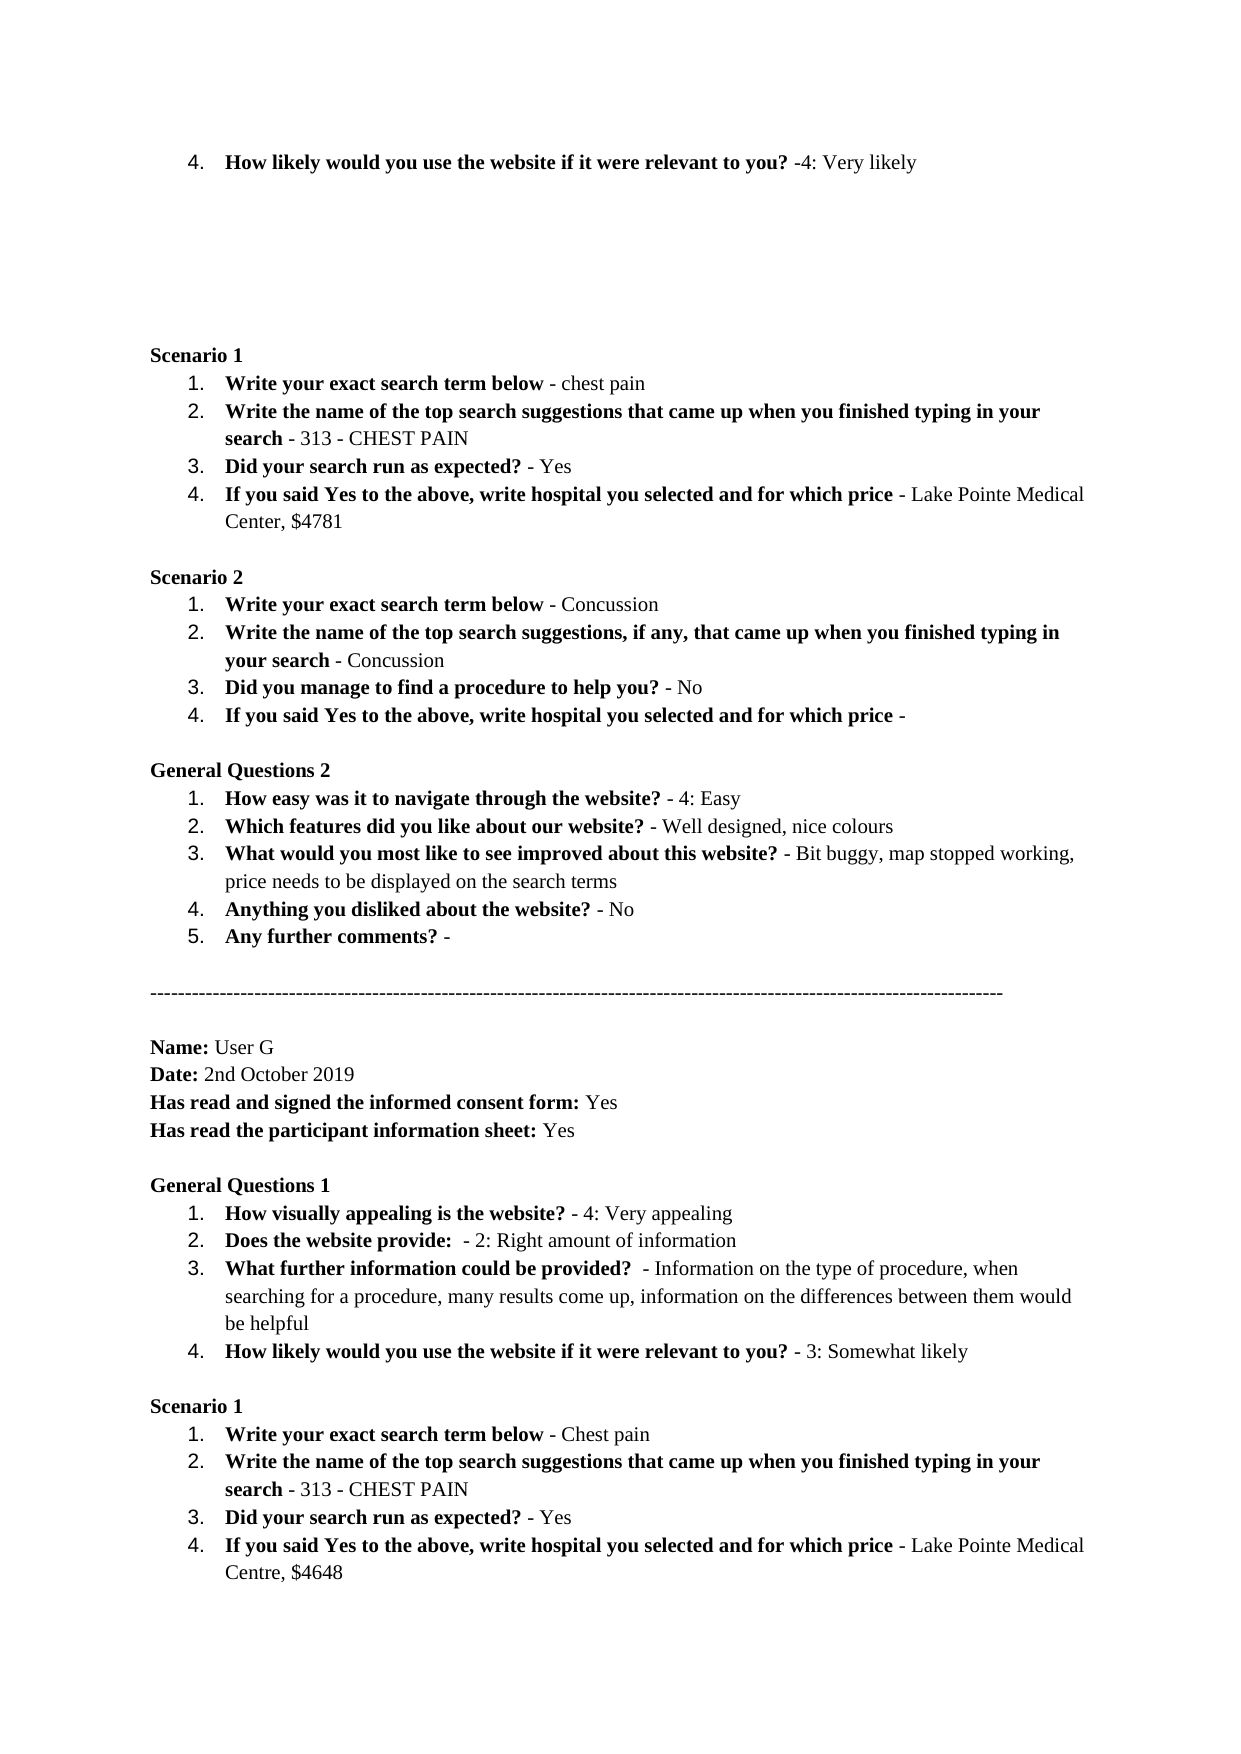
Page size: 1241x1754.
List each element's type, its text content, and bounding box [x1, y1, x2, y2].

list If you said Yes to the above, write hospital you selected and for which price - Lake Pointe Medical Centre, $4648 [187, 1532, 1090, 1584]
list Which features did you like about our website? - Well designed, nice colours [187, 813, 1090, 838]
list Anything you disliked about the website? - No [187, 897, 1090, 921]
text --------------------------------------------------------------------------------------------------------------------------- [150, 979, 1090, 1004]
list Did you manage to find a procedure to help you? - No [187, 675, 1090, 699]
list Write your exact search term below - Chest pain [187, 1422, 1090, 1446]
text Has read and signed the informed consent form: Yes [150, 1090, 1090, 1114]
list Did your search run as expected? - Yes [187, 1505, 1090, 1529]
list How easy was it to navigate through the website? - 4: Easy [187, 786, 1090, 810]
text General Questions 1 [150, 1173, 1090, 1197]
list How likely would you use the website if it were relevant to you? - 3: Somewhat likely [187, 1339, 1090, 1363]
text Has read the participant information sheet: Yes [150, 1118, 1090, 1142]
list Write your exact search term below - chest pain [187, 371, 1090, 395]
list Did your search run as expected? - Yes [187, 454, 1090, 478]
text Scenario 1 [150, 1394, 1090, 1418]
list Write your exact search term below - Concussion [187, 592, 1090, 616]
list Any further comments? - [187, 924, 1090, 948]
text General Questions 2 [150, 758, 1090, 782]
list Write the name of the top search suggestions that came up when you finished typing in your search - 313 - CHEST PAIN [187, 399, 1090, 450]
list If you said Yes to the above, write hospital you selected and for which price - Lake Pointe Medical Center, $4781 [187, 482, 1090, 533]
text Date: 2nd October 2019 [150, 1062, 1090, 1086]
list Write the name of the top search suggestions that came up when you finished typing in your search - 313 - CHEST PAIN [187, 1449, 1090, 1501]
text Scenario 1 [150, 343, 1090, 367]
list If you said Yes to the above, write hospital you selected and for which price - [187, 703, 1090, 727]
list What would you most like to see improved about this website? - Bit buggy, map stopped working, price needs to be displayed on the search terms [187, 841, 1090, 893]
list Write the name of the top search suggestions, if any, that came up when you finished typing in your search - Concussion [187, 620, 1090, 672]
list What further information could be provided? - Information on the type of procedure, when searching for a procedure, many results come up, information on the differences between them would be helpful [187, 1256, 1090, 1335]
list Does the website provide: - 2: Right amount of information [187, 1228, 1090, 1252]
list How likely would you use the website if it were relevant to you? -4: Very likely [187, 150, 1090, 174]
text Name: User G [150, 1035, 1090, 1059]
text Scenario 2 [150, 564, 1090, 589]
list How visually appealing is the website? - 4: Very appealing [187, 1200, 1090, 1224]
